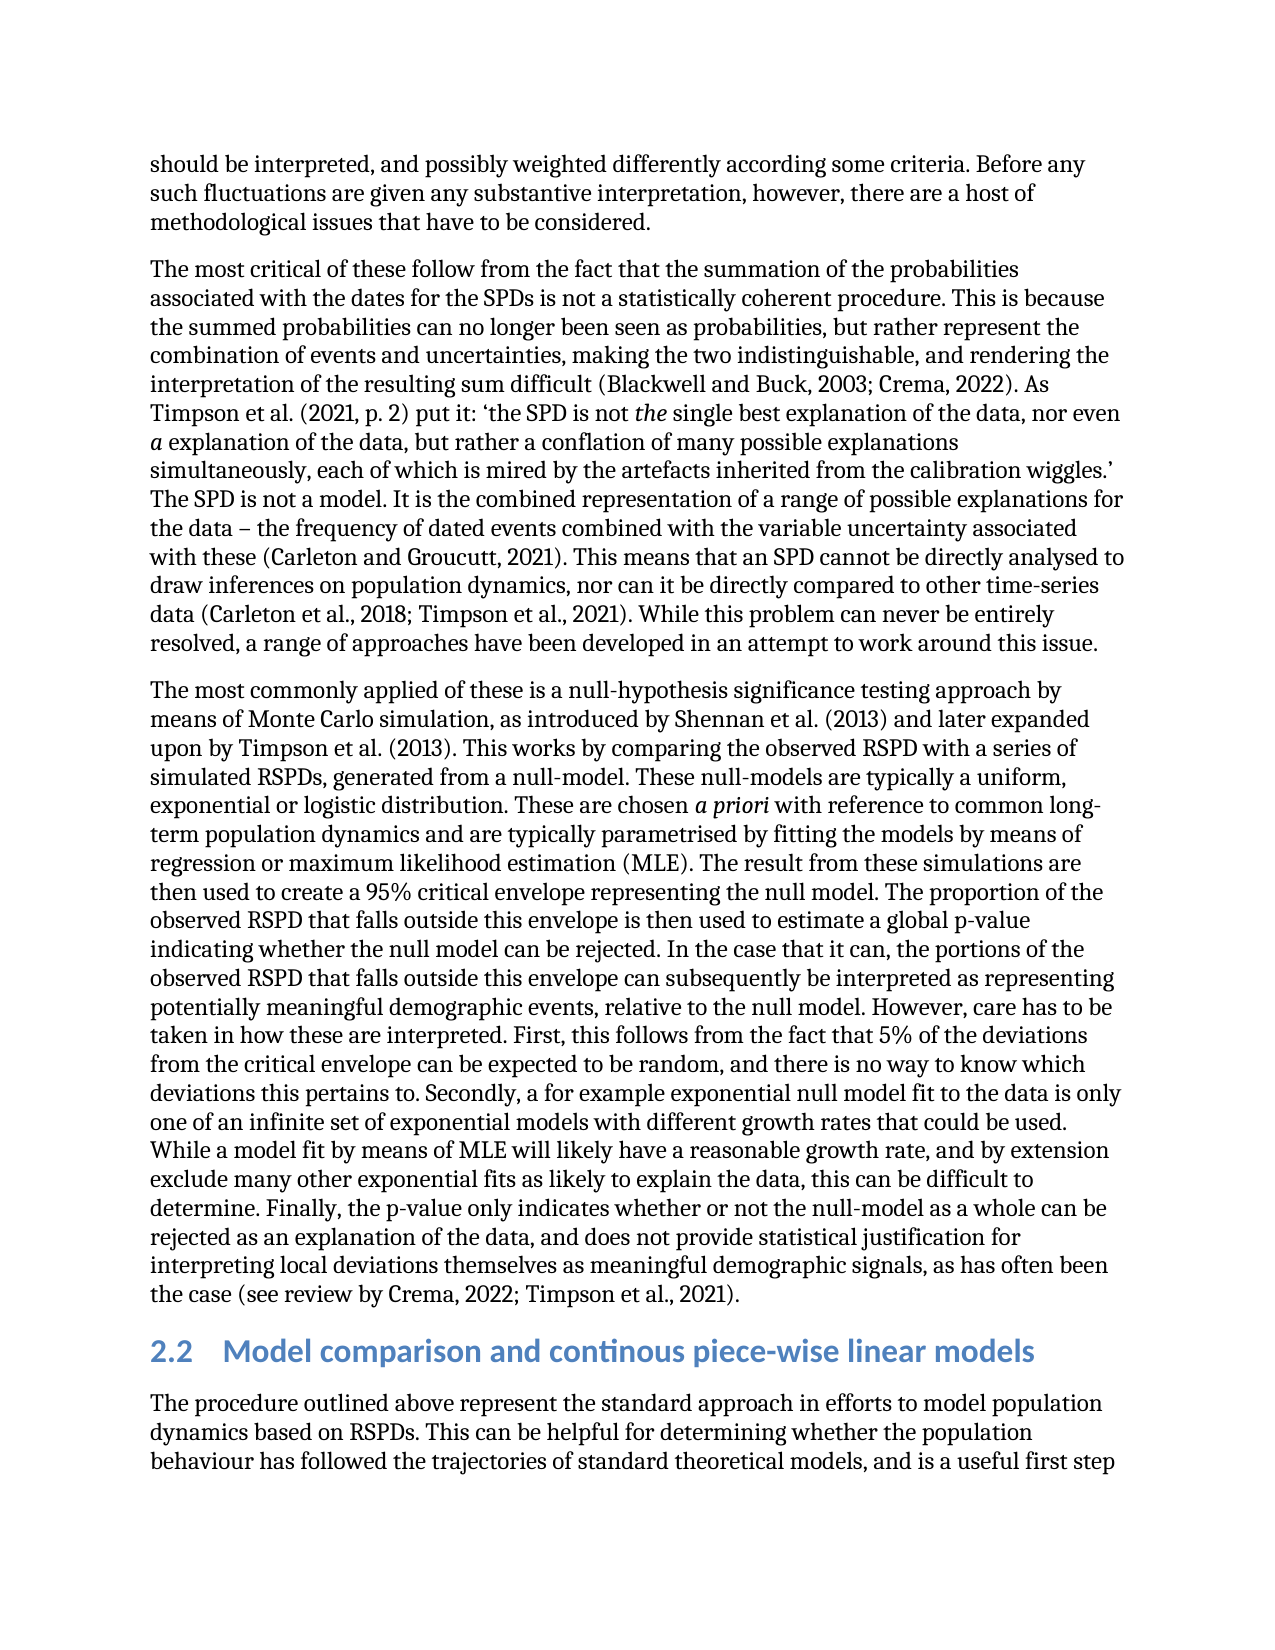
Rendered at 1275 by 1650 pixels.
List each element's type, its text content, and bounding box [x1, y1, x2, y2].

text The most critical of these follow from the fact that the summation of the probabilities associated with the dates for the SPDs is not a statistically coherent procedure. This is because the summed probabilities can no longer been seen as probabilities, but rather represent the combination of events and uncertainties, making the two indistinguishable, and rendering the interpretation of the resulting sum difficult (Blackwell and Buck, 2003; Crema, 2022). As Timpson et al. (2021, p. 2) put it: ‘the SPD is not the single best explanation of the data, nor even a explanation of the data, but rather a conflation of many possible explanations simultaneously, each of which is mired by the artefacts inherited from the calibration wiggles.’ The SPD is not a model. It is the combined representation of a range of possible explanations for the data – the frequency of dated events combined with the variable uncertainty associated with these (Carleton and Groucutt, 2021). This means that an SPD cannot be directly analysed to draw inferences on population dynamics, nor can it be directly compared to other time-series data (Carleton et al., 2018; Timpson et al., 2021). While this problem can never be entirely resolved, a range of approaches have been developed in an attempt to work around this issue. [150, 255, 1125, 657]
text The most commonly applied of these is a null-hypothesis significance testing approach by means of Monte Carlo simulation, as introduced by Shennan et al. (2013) and later expanded upon by Timpson et al. (2013). This works by comparing the observed RSPD with a series of simulated RSPDs, generated from a null-model. These null-models are typically a uniform, exponential or logistic distribution. These are chosen a priori with reference to common long-term population dynamics and are typically parametrised by fitting the models by means of regression or maximum likelihood estimation (MLE). The result from these simulations are then used to create a 95% critical envelope representing the null model. The proportion of the observed RSPD that falls outside this envelope is then used to estimate a global p-value indicating whether the null model can be rejected. In the case that it can, the portions of the observed RSPD that falls outside this envelope can subsequently be interpreted as representing potentially meaningful demographic events, relative to the null model. However, care has to be taken in how these are interpreted. First, this follows from the fact that 5% of the deviations from the critical envelope can be expected to be random, and there is no way to know which deviations this pertains to. Secondly, a for example exponential null model fit to the data is only one of an infinite set of exponential models with different growth rates that could be used. While a model fit by means of MLE will likely have a reasonable growth rate, and by extension exclude many other exponential fits as likely to explain the data, this can be difficult to determine. Finally, the p-value only indicates whether or not the null-model as a whole can be rejected as an explanation of the data, and does not provide statistical justification for interpreting local deviations themselves as meaningful demographic signals, as has often been the case (see review by Crema, 2022; Timpson et al., 2021). [150, 676, 1125, 1309]
subtitle 2.2 Model comparison and continous piece-wise linear models [150, 1329, 1125, 1370]
